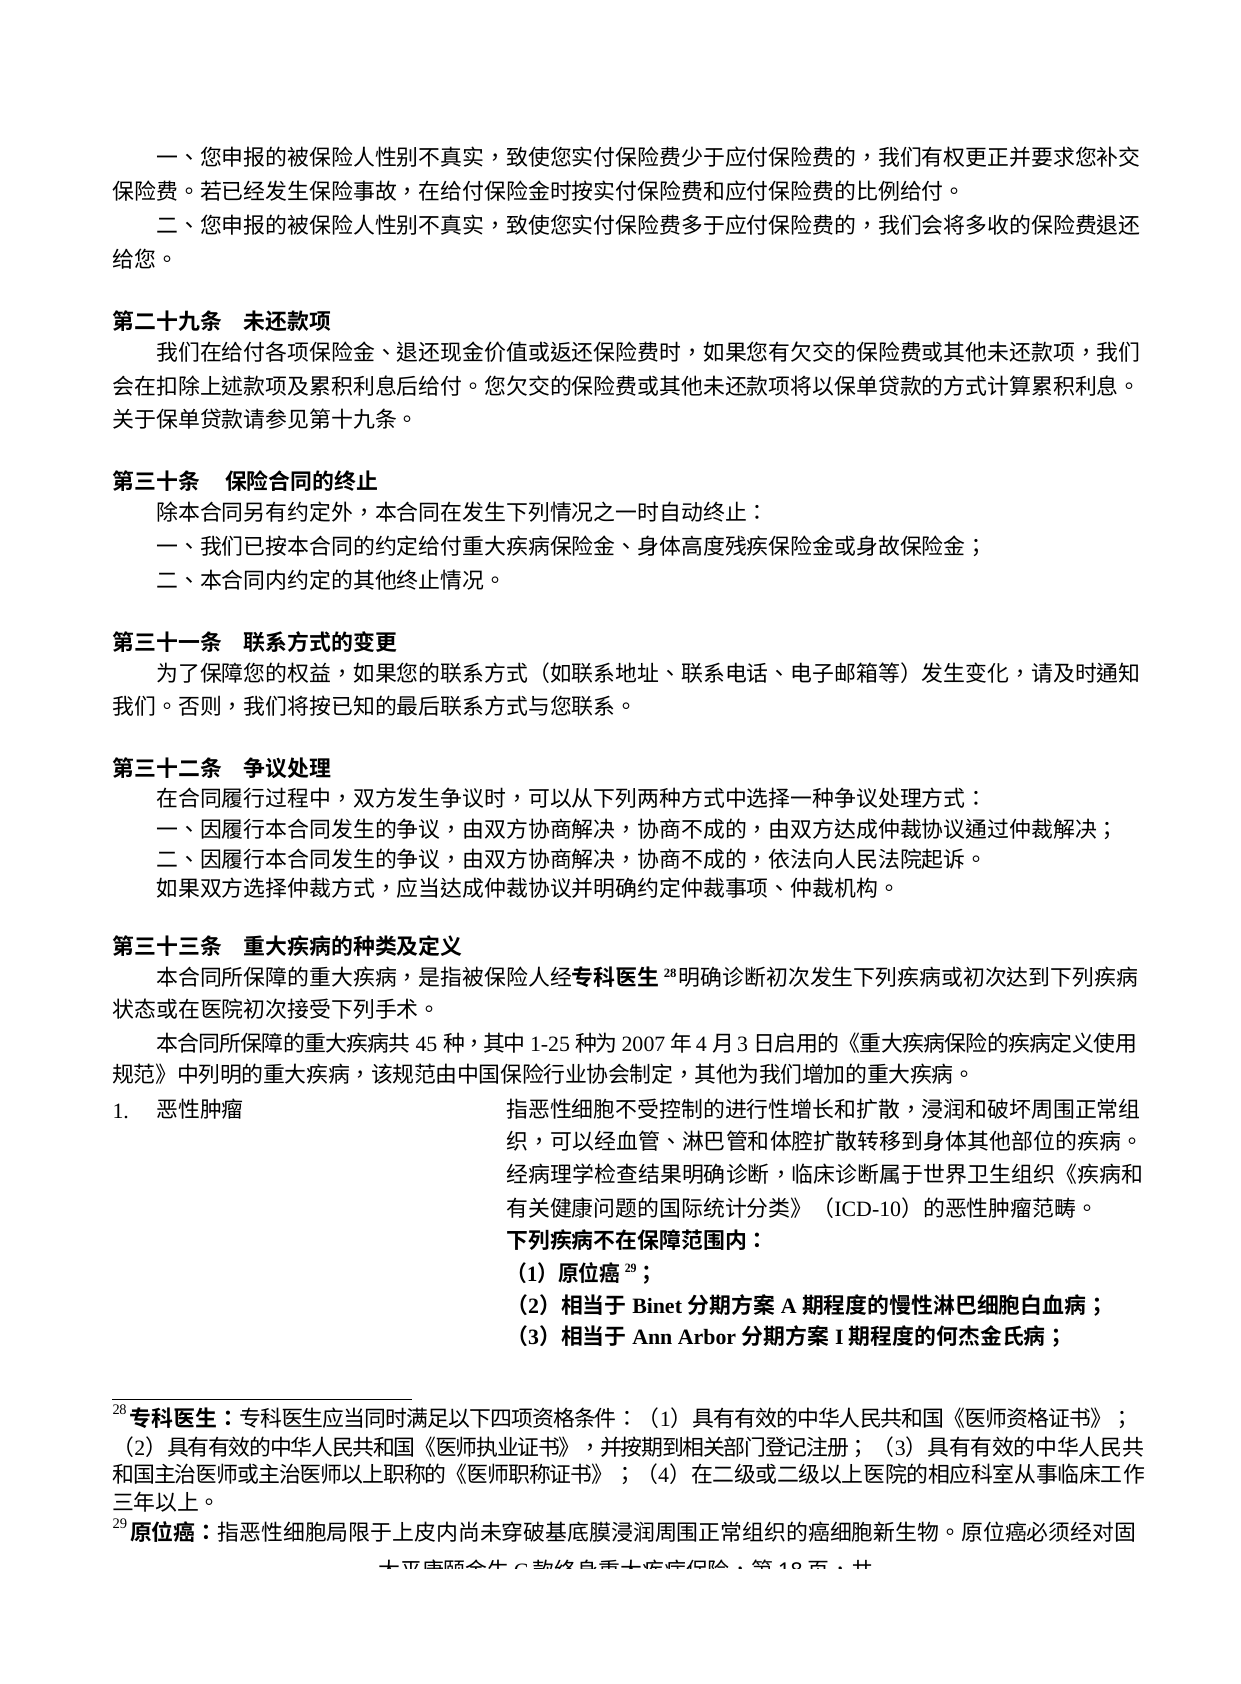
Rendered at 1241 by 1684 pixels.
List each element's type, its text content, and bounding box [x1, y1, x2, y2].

text （2）具有有效的中华人民共和国《医师执业证书》，并按期到相关部门登记注册；（3）具有有效的中华人民共和国主治医师或主治医师以上职称的《医师职称证书》；（4）在二级或二级以上医院的相应科室从事临床工作三年以上。 [112, 1433, 1145, 1517]
text 除本合同另有约定外，本合同在发生下列情况之一时自动终止： [156, 497, 1176, 527]
text 本合同所保障的重大疾病共 45 种，其中 1-25 种为 2007 年 4 月 3 日启用的《重大疾病保险的疾病定义使用规范》中列明的重大疾病，该规范由中国保险行业协会制定，其他为我们增加的重大疾病。 [112, 1028, 1145, 1089]
subtitle 第三十条 保险合同的终止 [112, 466, 1176, 496]
text 为了保障您的权益，如果您的联系方式（如联系地址、联系电话、电子邮箱等）发生变化，请及时通知我们。否则，我们将按已知的最后联系方式与您联系。 [112, 657, 1144, 721]
table_header 1. [91, 1099, 142, 1351]
subtitle 第三十二条 争议处理 [112, 753, 1176, 783]
text 一、您申报的被保险人性别不真实，致使您实付保险费少于应付保险费的，我们有权更正并要求您补交保险费。若已经发生保险事故，在给付保险金时按实付保险费和应付保险费的比例给付。 [112, 142, 1144, 206]
text 一、因履行本合同发生的争议，由双方协商解决，协商不成的，由双方达成仲裁协议通过仲裁解决； 二、因履行本合同发生的争议，由双方协商解决，协商不成的，依法向人民法院起诉。 [156, 813, 1120, 873]
text 28专科医生：专科医生应当同时满足以下四项资格条件：（1）具有有效的中华人民共和国《医师资格证书》； [112, 1395, 1176, 1433]
text 29原位癌：指恶性细胞局限于上皮内尚未穿破基底膜浸润周围正常组织的癌细胞新生物。原位癌必须经对固 [112, 1517, 1176, 1546]
text 一、我们已按本合同的约定给付重大疾病保险金、身体高度残疾保险金或身故保险金； 二、本合同内约定的其他终止情况。 [156, 531, 988, 594]
text 本合同所保障的重大疾病，是指被保险人经专科医生28明确诊断初次发生下列疾病或初次达到下列疾病状态或在医院初次接受下列手术。 [112, 962, 1144, 1024]
table_header 恶性肿瘤 [142, 1099, 375, 1351]
text 二、您申报的被保险人性别不真实，致使您实付保险费多于应付保险费的，我们会将多收的保险费退还给您。 [112, 210, 1144, 274]
subtitle 第二十九条 未还款项 [112, 306, 1176, 336]
text 我们在给付各项保险金、退还现金价值或返还保险费时，如果您有欠交的保险费或其他未还款项，我们会在扣除上述款项及累积利息后给付。您欠交的保险费或其他未还款项将以保单贷款的方式计算累积利息。关于保单贷款请参见第十九条。 [112, 337, 1144, 434]
subtitle 第三十三条 重大疾病的种类及定义 [112, 931, 1176, 961]
text 如果双方选择仲裁方式，应当达成仲裁协议并明确约定仲裁事项、仲裁机构。 [156, 873, 1176, 902]
text 在合同履行过程中，双方发生争议时，可以从下列两种方式中选择一种争议处理方式： [156, 783, 1176, 813]
subtitle 第三十一条 联系方式的变更 [112, 627, 1176, 656]
table_header 指恶性细胞不受控制的进行性增长和扩散，浸润和破坏周围正常组 织，可以经血管、淋巴管和体腔扩散转移到身体其他部位的疾病。经病理学检查结果明确诊断，临床诊断属于世界卫生组织《疾病和有关健康问题的国际统计分类》（ICD-10）的恶性肿瘤范畴。 下列疾病不在保障范围内： （1）原位癌29； （2）相当于 Binet 分期方案 A 期程度的慢性淋巴细胞白血病； （3）相当于 Ann Arbor 分期方案 I 期程度的何杰金氏病； [375, 1099, 1164, 1351]
